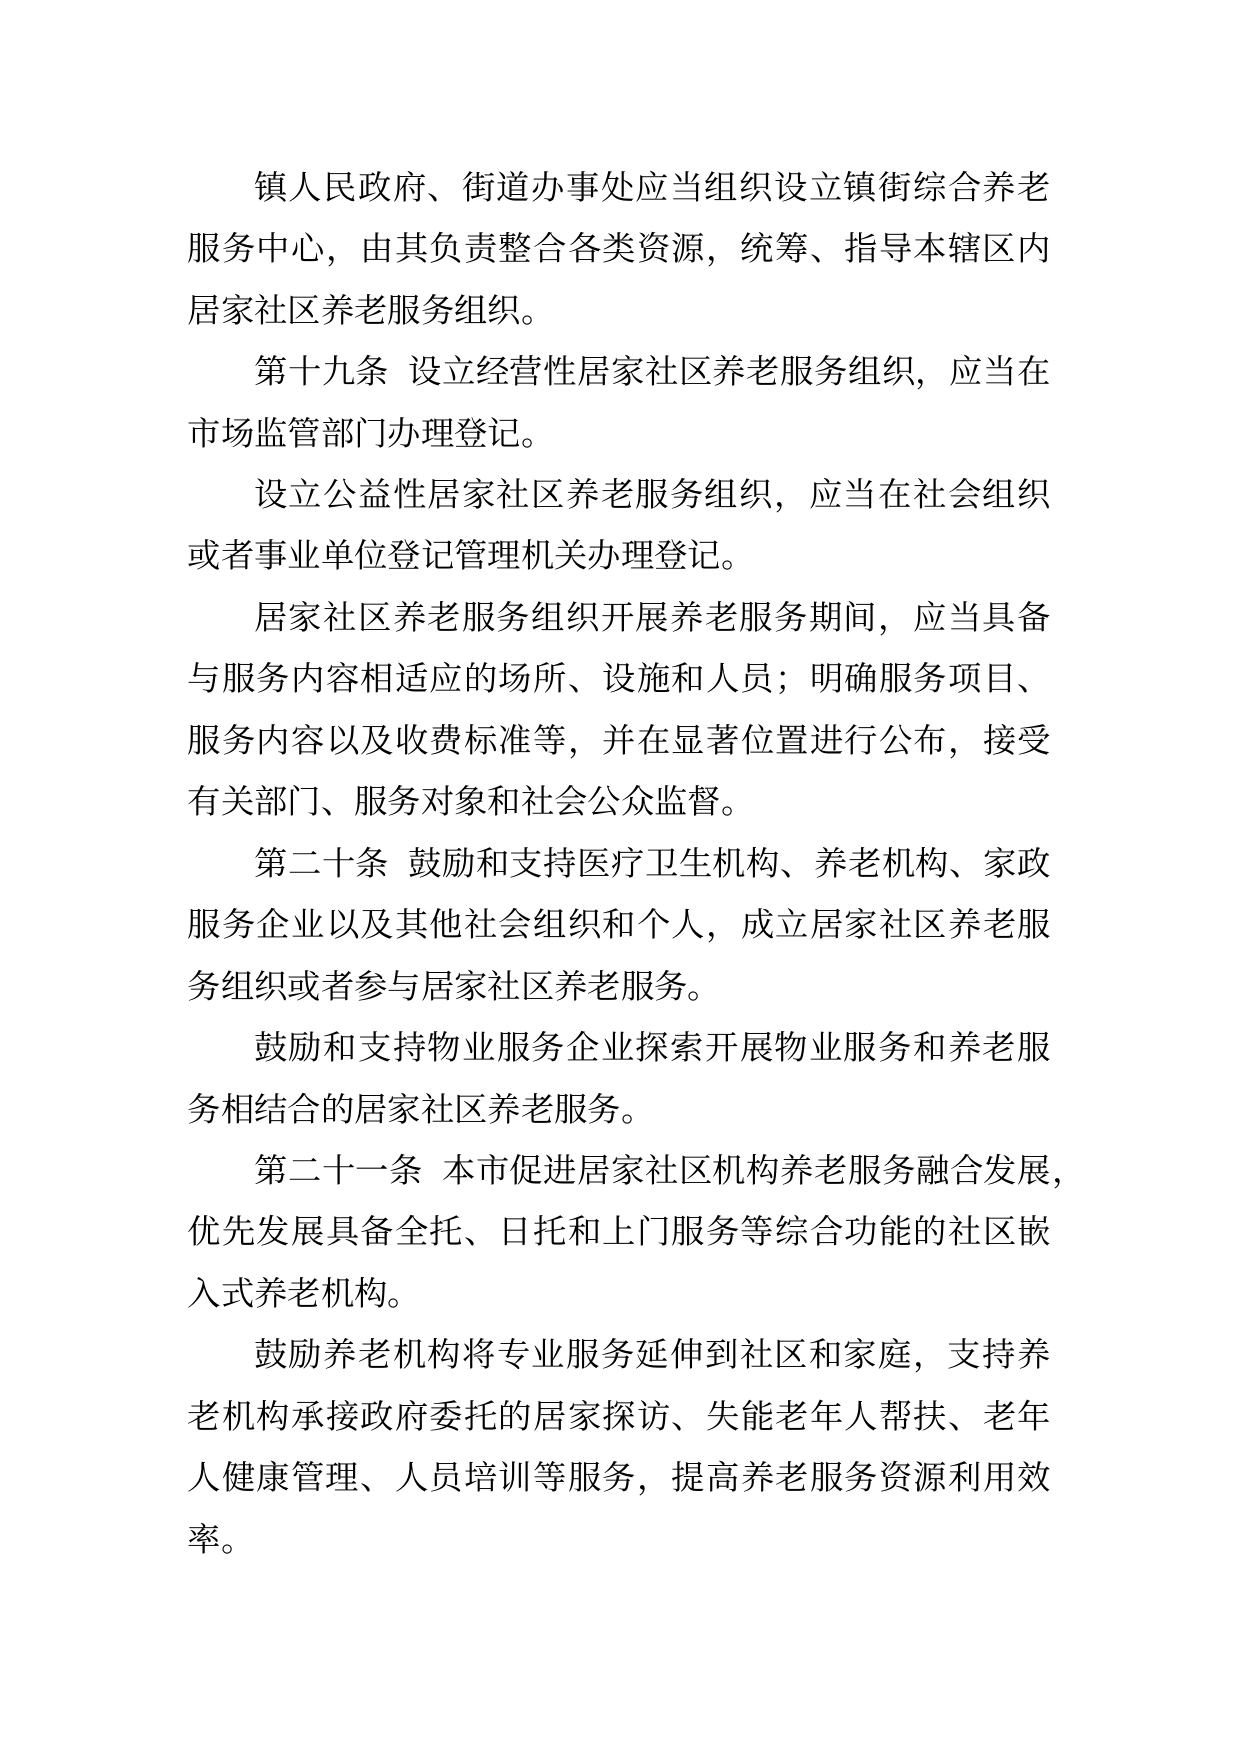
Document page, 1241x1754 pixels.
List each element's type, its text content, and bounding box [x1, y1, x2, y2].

text 居家社区养老服务组织开展养老服务期间，应当具备与服务内容相适应的场所、设施和人员；明确服务项目、服务内容以及收费标准等，并在显著位置进行公布，接受有关部门、服务对象和社会公众监督。 [187, 580, 1053, 826]
text 镇人民政府、街道办事处应当组织设立镇街综合养老服务中心，由其负责整合各类资源，统筹、指导本辖区内居家社区养老服务组织。 [187, 150, 1053, 334]
text 鼓励养老机构将专业服务延伸到社区和家庭，支持养老机构承接政府委托的居家探访、失能老年人帮扶、老年人健康管理、人员培训等服务，提高养老服务资源利用效率。 [187, 1318, 1053, 1563]
text 第十九条 设立经营性居家社区养老服务组织，应当在市场监管部门办理登记。 [187, 334, 1053, 457]
text 设立公益性居家社区养老服务组织，应当在社会组织或者事业单位登记管理机关办理登记。 [187, 457, 1053, 580]
text 第二十一条 本市促进居家社区机构养老服务融合发展，优先发展具备全托、日托和上门服务等综合功能的社区嵌入式养老机构。 [187, 1133, 1053, 1318]
text 第二十条 鼓励和支持医疗卫生机构、养老机构、家政服务企业以及其他社会组织和个人，成立居家社区养老服务组织或者参与居家社区养老服务。 [187, 826, 1053, 1010]
text 鼓励和支持物业服务企业探索开展物业服务和养老服务相结合的居家社区养老服务。 [187, 1010, 1053, 1133]
